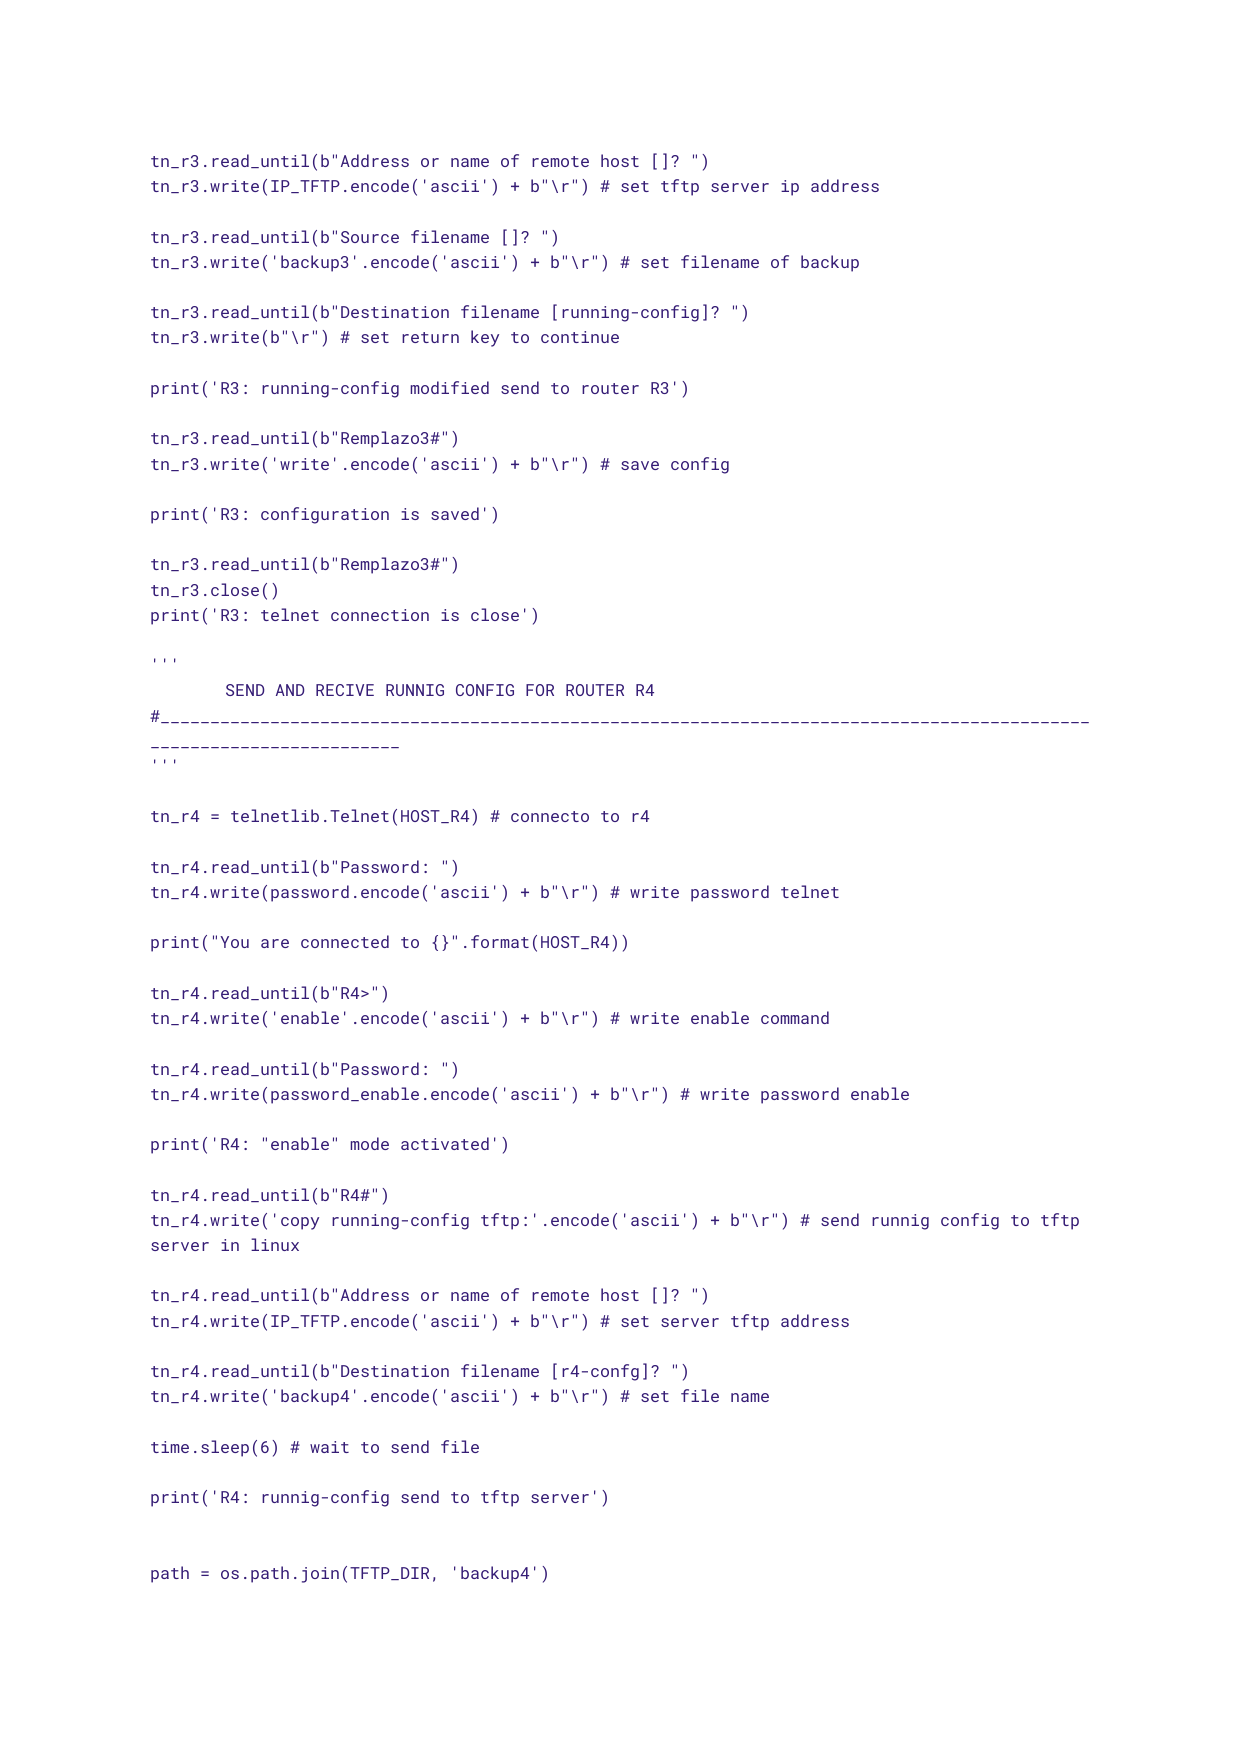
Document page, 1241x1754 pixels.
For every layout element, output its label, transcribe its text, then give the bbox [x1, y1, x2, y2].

text print('R3: telnet connection is close') [150, 604, 1090, 626]
text tn_r3.write(IP_TFTP.encode('ascii') + b"\r") # set tftp server ip address [150, 175, 1090, 197]
text tn_r4 = telnetlib.Telnet(HOST_R4) # connecto to r4 [150, 805, 1090, 827]
text tn_r4.write('enable'.encode('ascii') + b"\r") # write enable command [150, 1007, 1090, 1029]
text tn_r4.write(IP_TFTP.encode('ascii') + b"\r") # set server tftp address [150, 1309, 1090, 1332]
text SEND AND RECIVE RUNNIG CONFIG FOR ROUTER R4 [150, 679, 1090, 701]
text tn_r3.read_until(b"Destination filename [running-config]? ") [150, 301, 1090, 323]
text tn_r4.read_until(b"R4>") [150, 982, 1090, 1004]
text tn_r4.read_until(b"Password: ") [150, 856, 1090, 878]
text tn_r4.read_until(b"Password: ") [150, 1057, 1090, 1079]
text print('R3: running-config modified send to router R3') [150, 377, 1090, 399]
text tn_r3.write('backup3'.encode('ascii') + b"\r") # set filename of backup [150, 251, 1090, 273]
text #______________________________________________________________________________________________________________________ [150, 704, 1090, 752]
text time.sleep(6) # wait to send file [150, 1436, 1090, 1458]
text print('R3: configuration is saved') [150, 503, 1090, 525]
text tn_r3.read_until(b"Remplazo3#") [150, 553, 1090, 575]
text tn_r4.write(password.encode('ascii') + b"\r") # write password telnet [150, 881, 1090, 903]
text tn_r4.write('copy running-config tftp:'.encode('ascii') + b"\r") # send runnig config to tftp server in linux [150, 1209, 1090, 1256]
text tn_r4.write(password_enable.encode('ascii') + b"\r") # write password enable [150, 1083, 1090, 1105]
text tn_r3.read_until(b"Address or name of remote host []? ") [150, 150, 1090, 172]
text ''' [150, 654, 1090, 676]
text tn_r4.read_until(b"Address or name of remote host []? ") [150, 1284, 1090, 1306]
text tn_r3.write('write'.encode('ascii') + b"\r") # save config [150, 452, 1090, 474]
text tn_r4.write('backup4'.encode('ascii') + b"\r") # set file name [150, 1385, 1090, 1407]
text path = os.path.join(TFTP_DIR, 'backup4') [150, 1562, 1090, 1584]
text tn_r3.write(b"\r") # set return key to continue [150, 326, 1090, 348]
text tn_r4.read_until(b"Destination filename [r4-confg]? ") [150, 1360, 1090, 1382]
text print('R4: runnig-config send to tftp server') [150, 1486, 1090, 1508]
text tn_r3.read_until(b"Source filename []? ") [150, 226, 1090, 248]
text print('R4: "enable" mode activated') [150, 1133, 1090, 1155]
text print("You are connected to {}".format(HOST_R4)) [150, 931, 1090, 953]
text tn_r3.read_until(b"Remplazo3#") [150, 427, 1090, 449]
text tn_r3.close() [150, 578, 1090, 601]
text tn_r4.read_until(b"R4#") [150, 1183, 1090, 1206]
text ''' [150, 755, 1090, 777]
